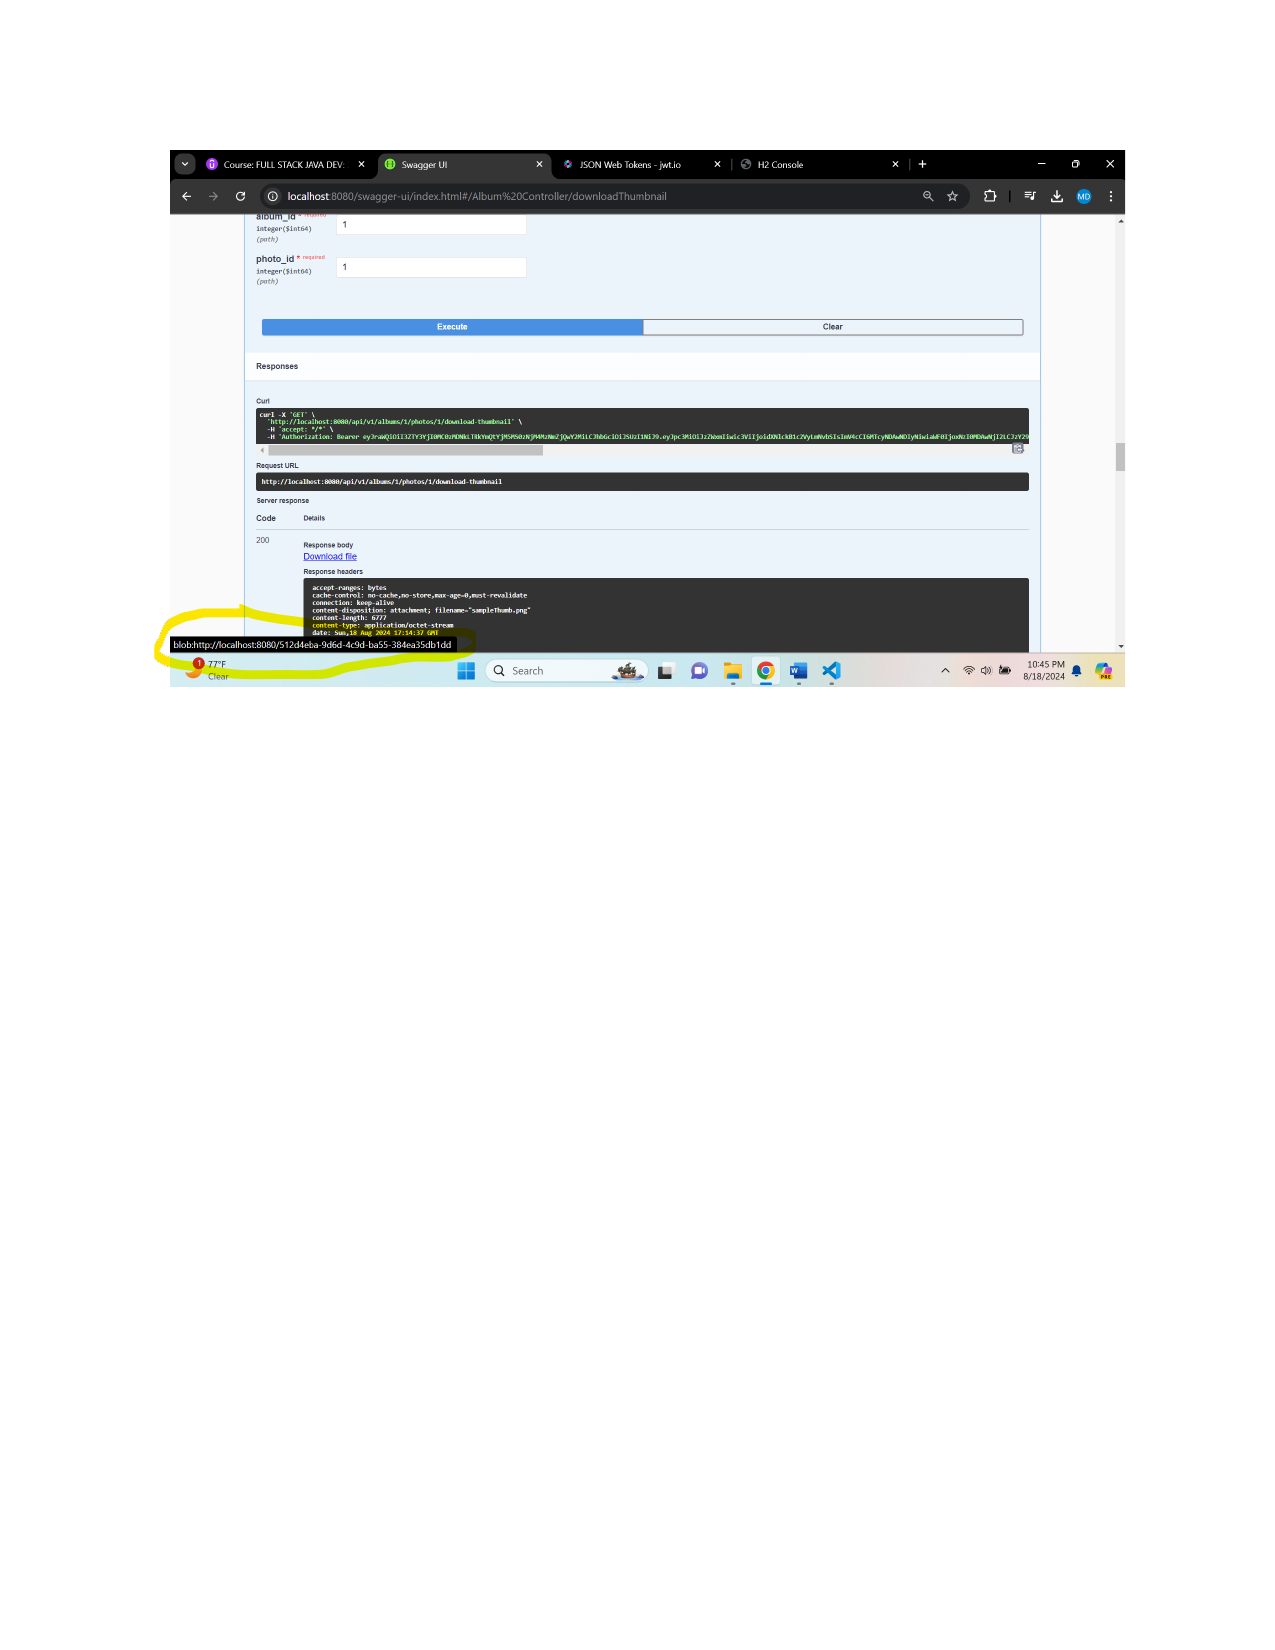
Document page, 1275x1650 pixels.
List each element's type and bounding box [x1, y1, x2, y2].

picture [150, 150, 1125, 687]
